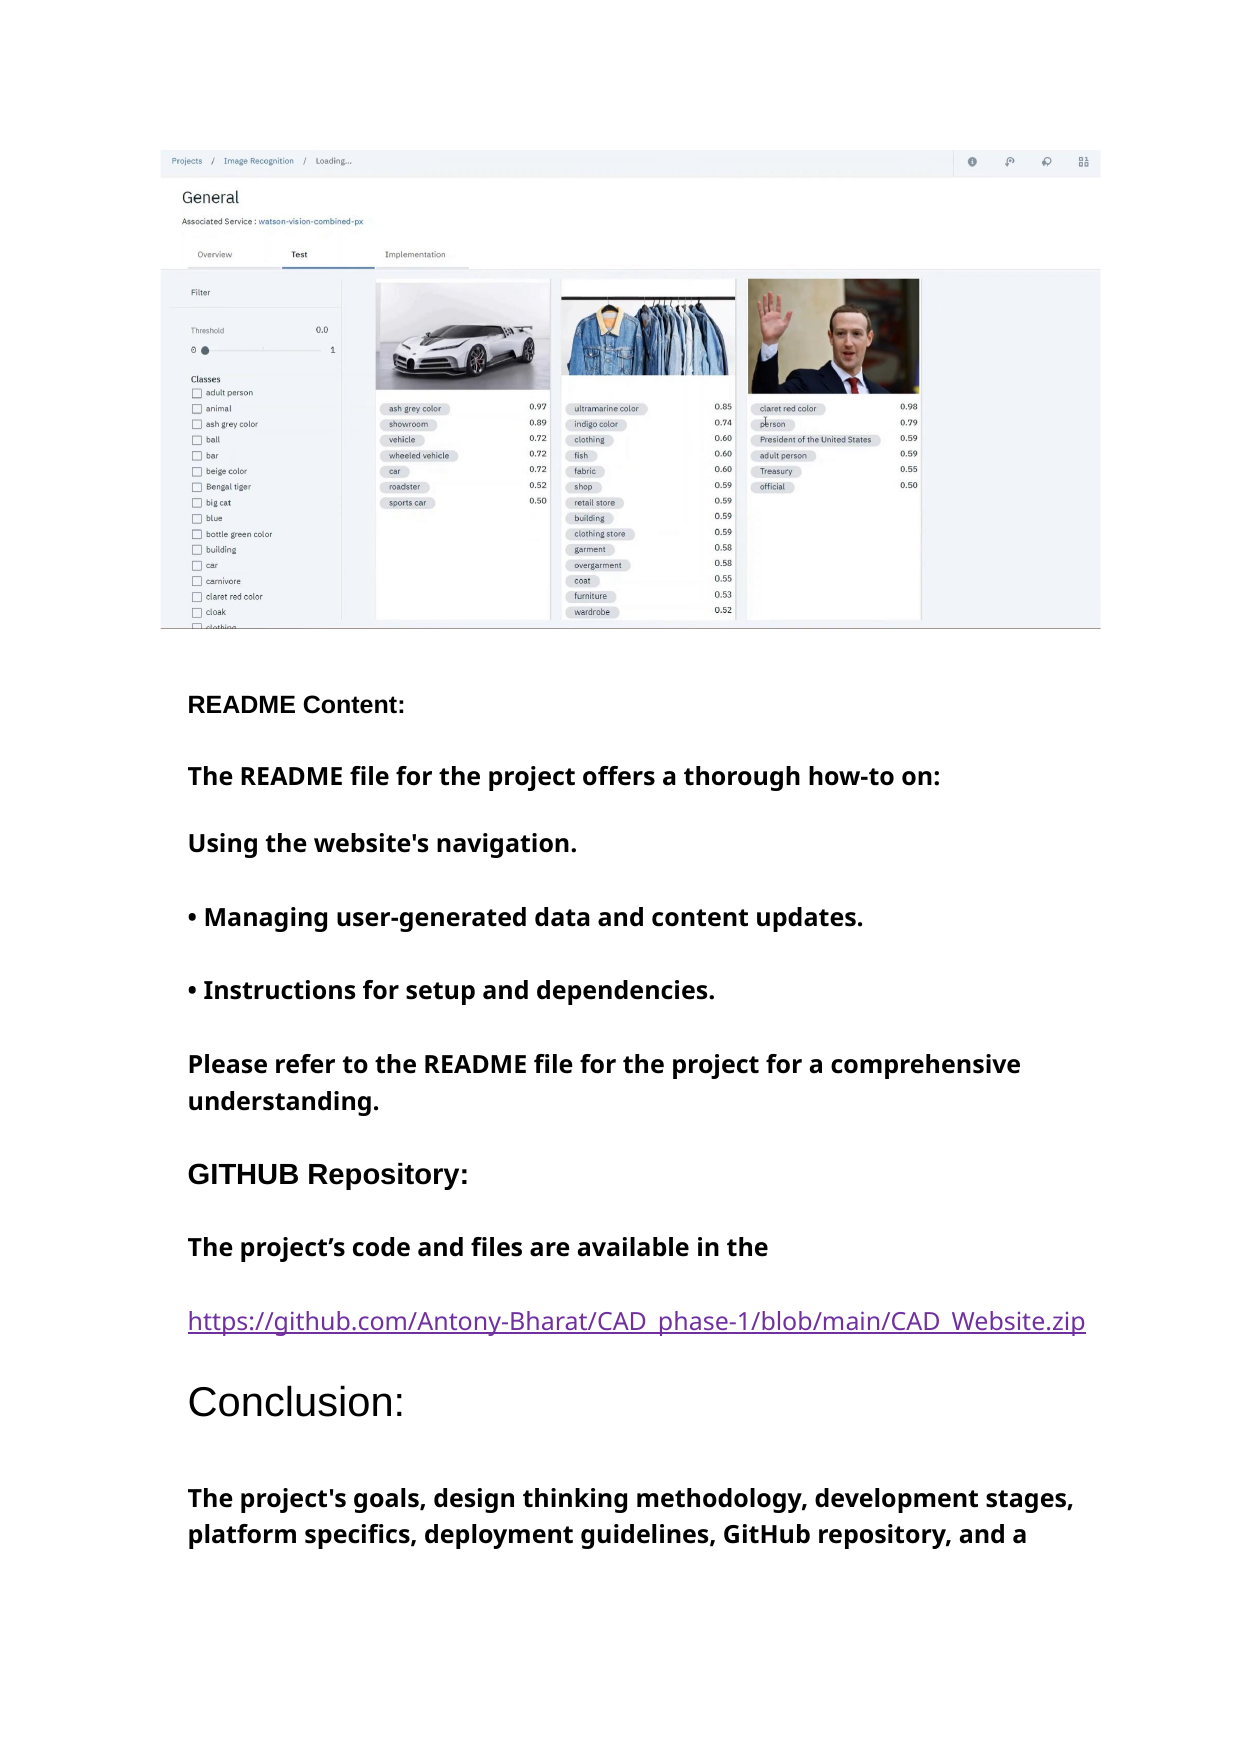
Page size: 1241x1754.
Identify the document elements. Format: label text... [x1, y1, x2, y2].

text Using the website's navigation. [187, 826, 1090, 860]
text Please refer to the README file for the project for a comprehensive understanding. [187, 1047, 1090, 1117]
text • Instructions for setup and dependencies. [187, 973, 1090, 1007]
text The README file for the project offers a thorough how-to on: [187, 758, 1090, 792]
text https://github.com/Antony-Bharat/CAD_phase-1/blob/main/CAD_Website.zip [187, 1303, 1090, 1337]
text GITHUB Repository: [187, 1157, 1090, 1190]
text README Content: [187, 690, 1090, 719]
text • Managing user-generated data and content updates. [187, 899, 1090, 933]
text The project’s code and files are available in the [187, 1230, 1090, 1264]
text Conclusion: [187, 1377, 1090, 1425]
picture [160, 150, 1101, 629]
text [187, 1480, 1090, 1551]
